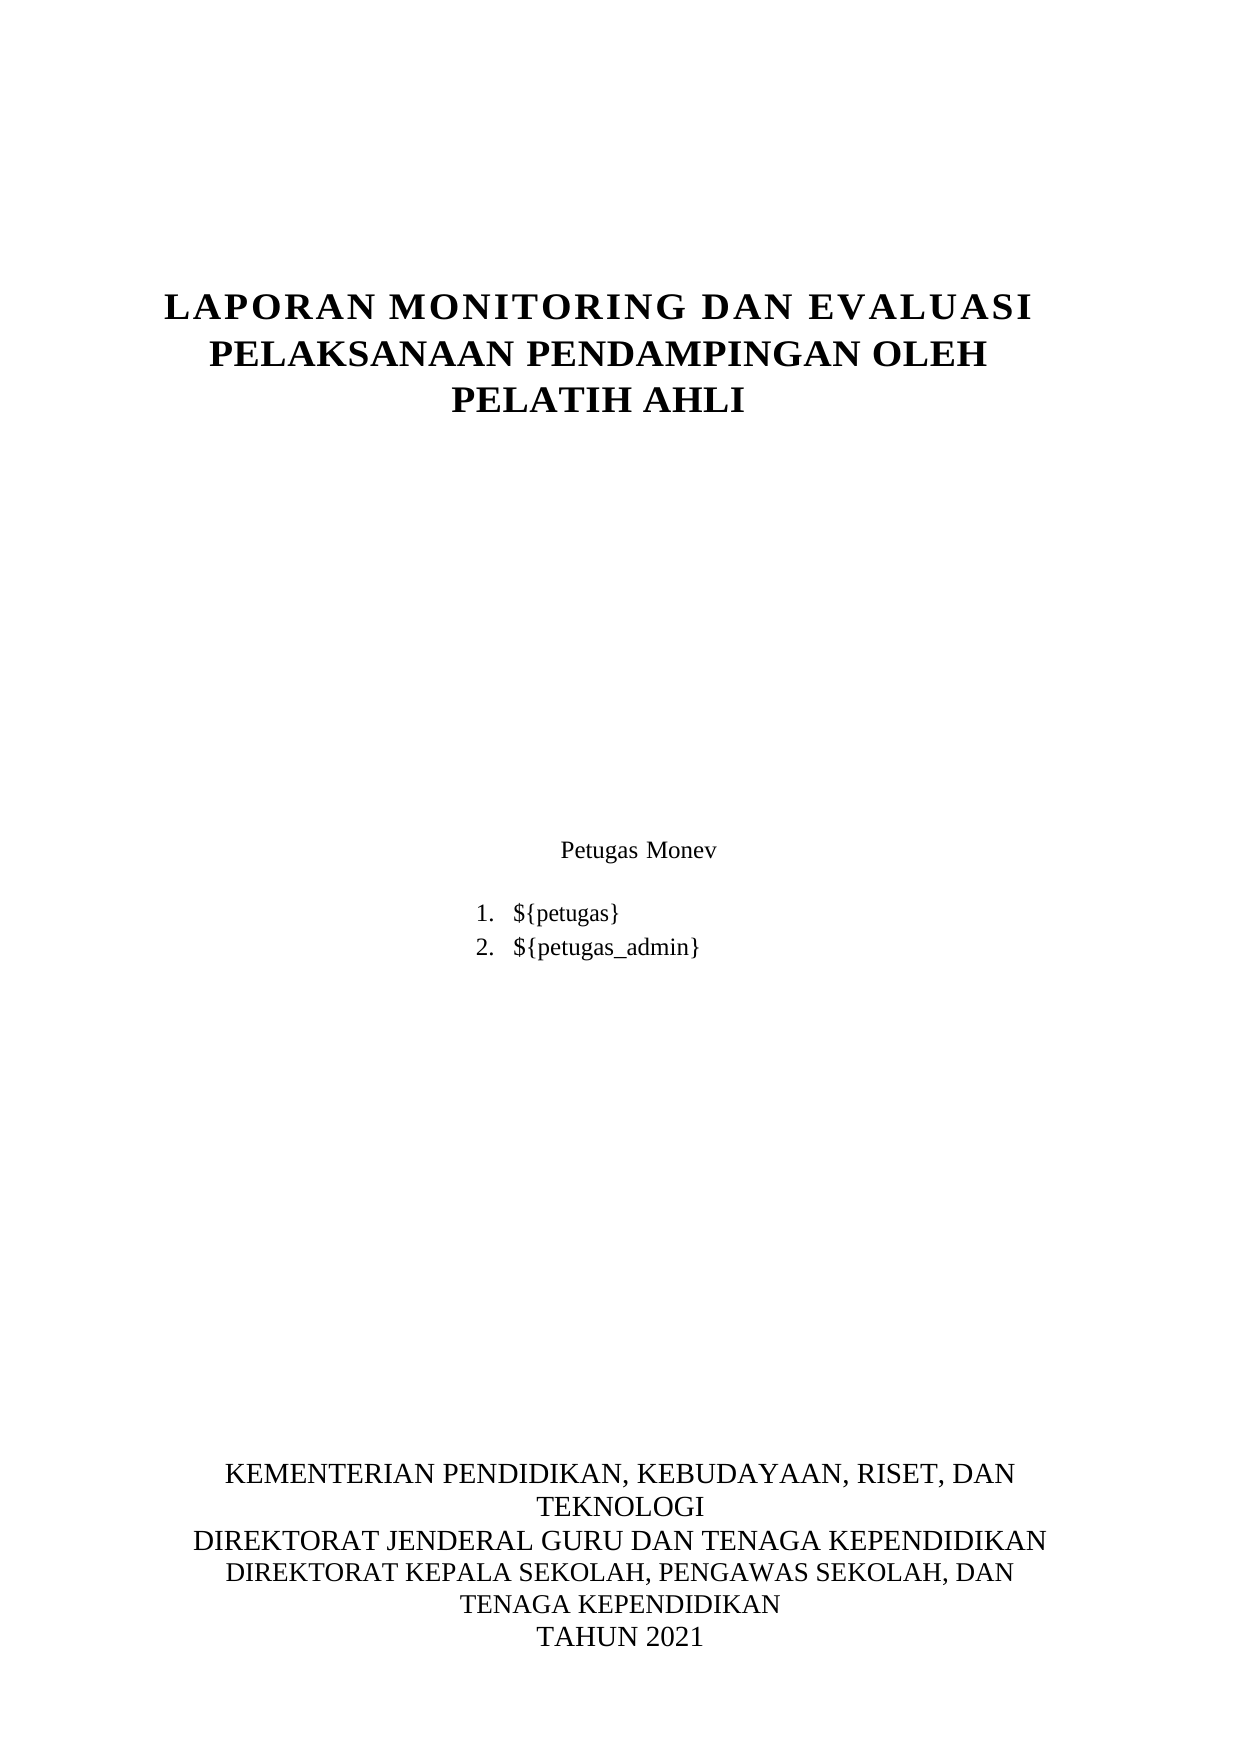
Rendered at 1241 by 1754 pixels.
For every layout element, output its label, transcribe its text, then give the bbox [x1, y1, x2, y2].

list ${petugas} [476, 898, 1065, 927]
text TAHUN 2021 [176, 1619, 1065, 1652]
list ${petugas_admin} [476, 932, 1065, 960]
text LAPORAN MONITORING DAN EVALUASI PELAKSANAAN PENDAMPINGAN OLEH PELATIH AHLI [138, 285, 1058, 421]
text KEMENTERIAN PENDIDIKAN, KEBUDAYAAN, RISET, DAN TEKNOLOGI [176, 1456, 1065, 1523]
text DIREKTORAT KEPALA SEKOLAH, PENGAWAS SEKOLAH, DAN TENAGA KEPENDIDIKAN [176, 1557, 1065, 1619]
subtitle Petugas Monev [212, 835, 1065, 864]
text DIREKTORAT JENDERAL GURU DAN TENAGA KEPENDIDIKAN [176, 1523, 1065, 1557]
